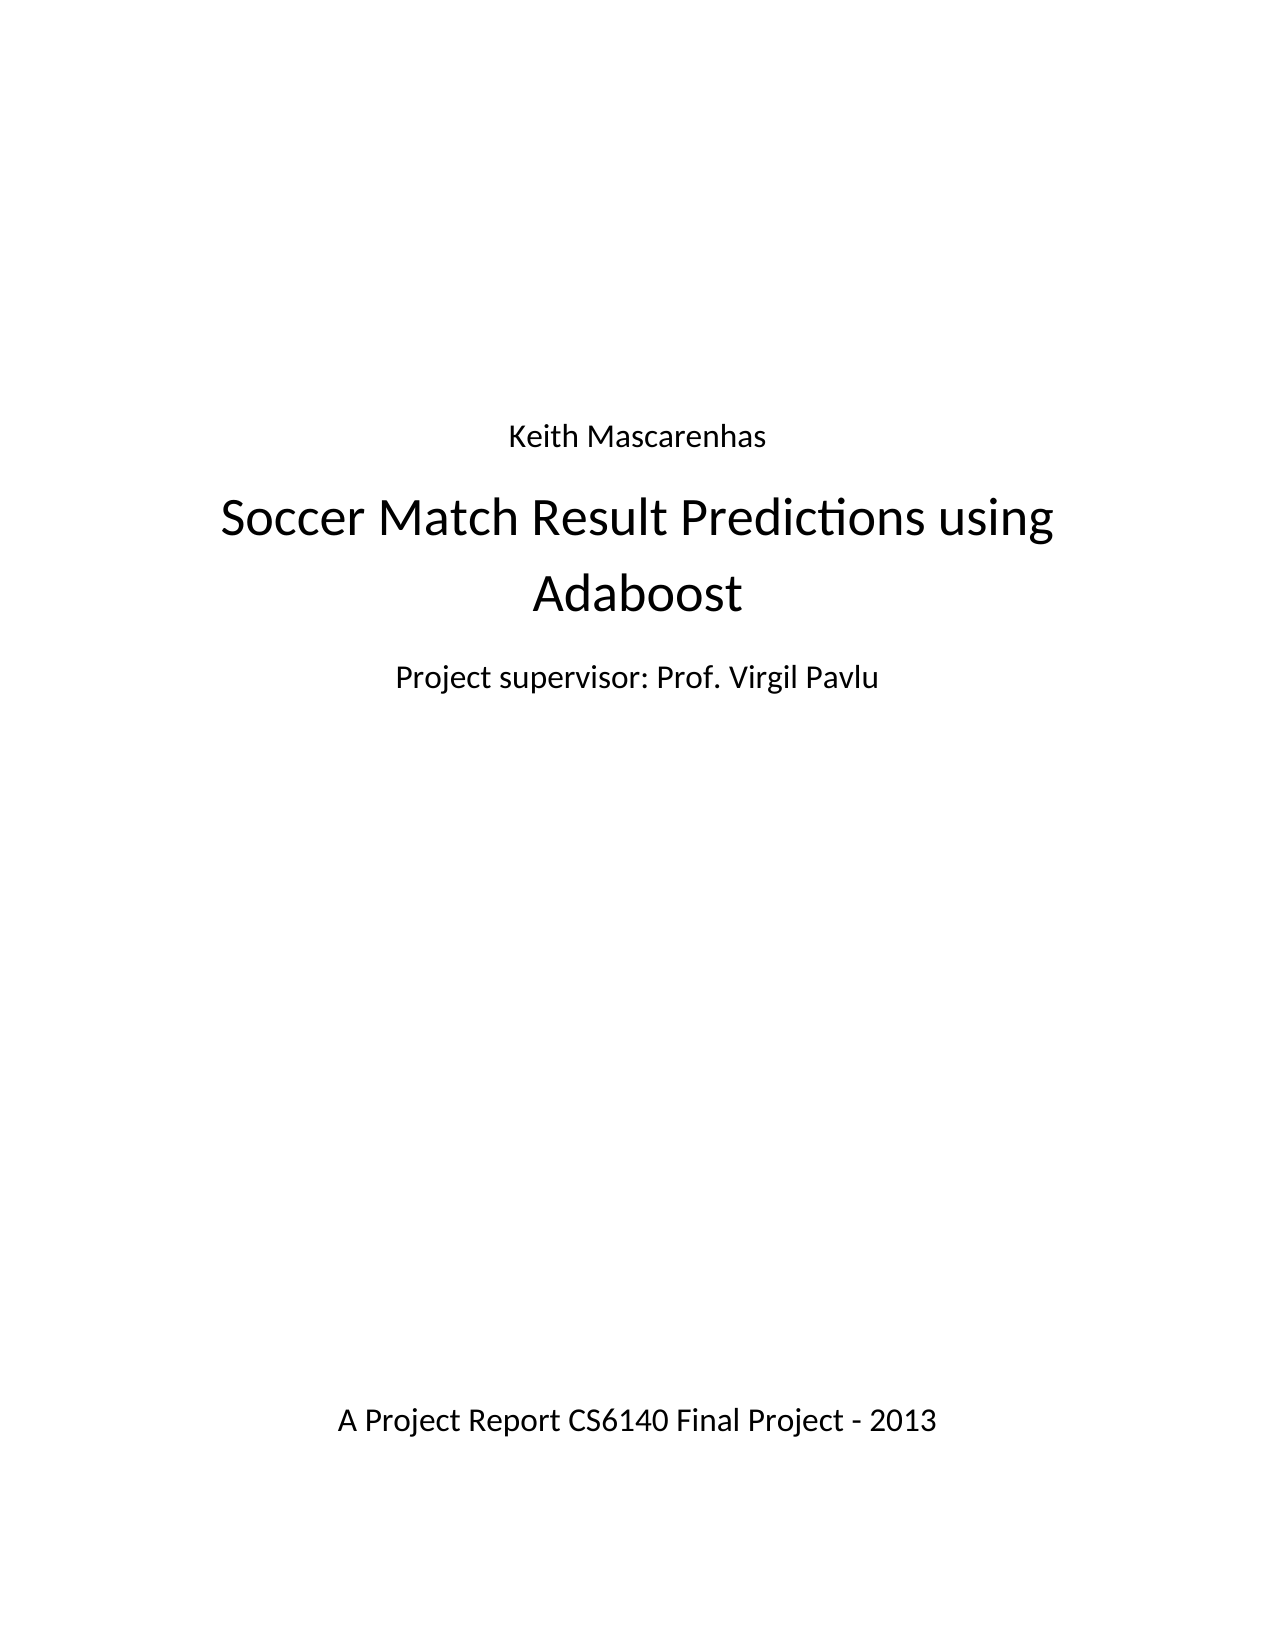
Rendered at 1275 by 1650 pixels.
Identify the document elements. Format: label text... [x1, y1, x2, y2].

text Project supervisor: Prof. Virgil Pavlu [150, 656, 1125, 696]
text Soccer Match Result Predictions using Adaboost [150, 483, 1125, 625]
text Keith Mascarenhas [150, 415, 1125, 456]
text A Project Report CS6140 Final Project - 2013 [150, 1399, 1125, 1440]
